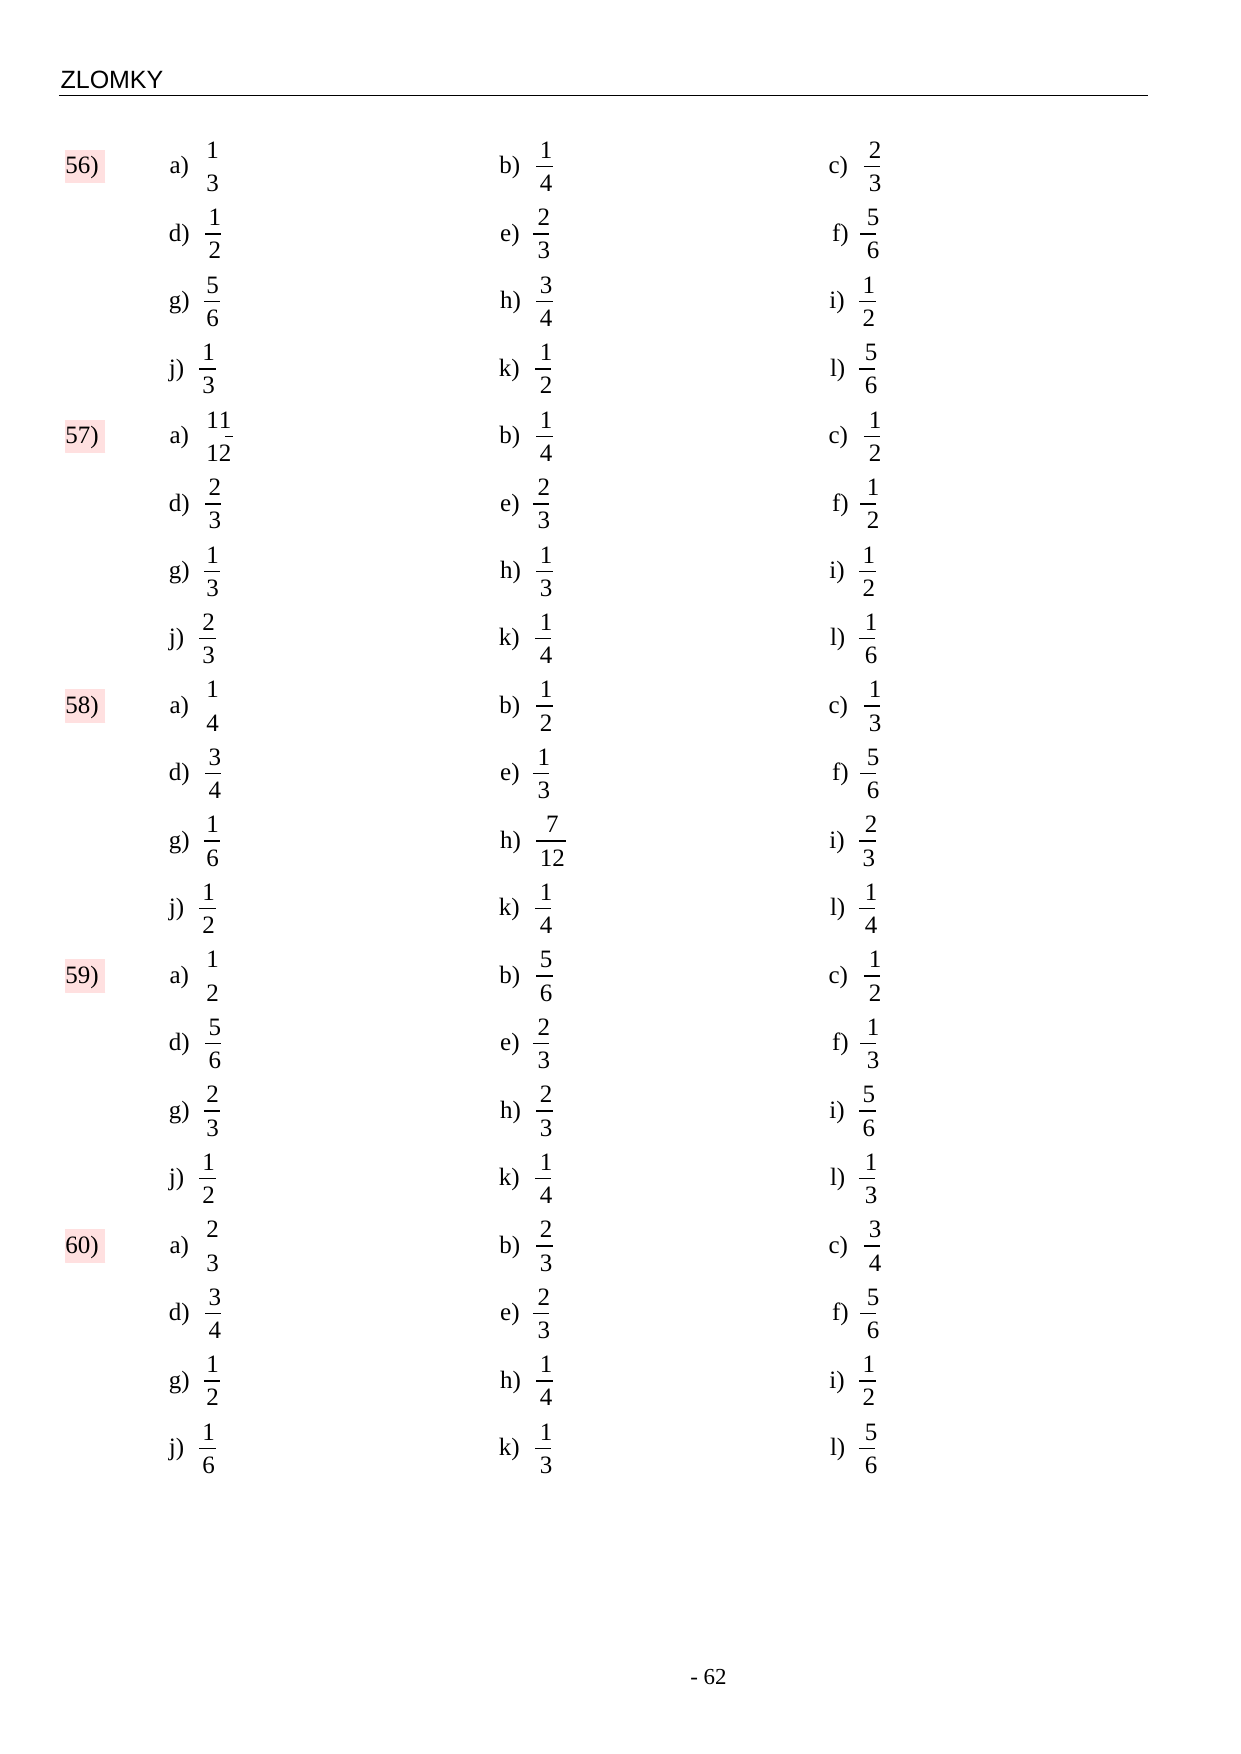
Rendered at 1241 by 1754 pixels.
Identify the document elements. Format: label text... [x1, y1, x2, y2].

text 56)a)b)c) [65, 153, 848, 178]
text d)e)f) [169, 221, 849, 246]
text 57)a)b)c) [65, 423, 848, 448]
text 633 [208, 1049, 1240, 1074]
text g)h)i) [169, 1098, 844, 1123]
text j)k)l) [169, 1166, 845, 1191]
text g)h)i) [169, 558, 844, 583]
text 332 [206, 576, 1240, 601]
text 436 [208, 779, 1240, 804]
text ZLOMKY [60, 68, 1240, 93]
text 111 [206, 543, 1240, 568]
text 111 [206, 678, 1240, 703]
text 58)a)b)c) [65, 693, 848, 718]
text 221 [208, 476, 1240, 501]
text 1111 [206, 408, 1240, 433]
text 111 [206, 1353, 1240, 1378]
text 115 [202, 341, 1240, 366]
text 325 [208, 1285, 1240, 1310]
text 262 [206, 981, 1240, 1006]
text 125 [208, 206, 1240, 231]
text 1242 [206, 441, 1240, 466]
text g)h)i) [169, 288, 844, 313]
text 521 [208, 1015, 1240, 1040]
text 243 [202, 1184, 1240, 1209]
text d)e)f) [169, 1301, 849, 1326]
text g)h)i) [169, 1368, 844, 1393]
text 346 [202, 644, 1240, 669]
text 151 [206, 948, 1240, 973]
text 111 [202, 1150, 1240, 1175]
text d)e)f) [169, 761, 849, 786]
text 6123 [206, 846, 1240, 871]
text j)k)l) [169, 1436, 845, 1461]
text 242 [206, 1386, 1240, 1411]
text 223 [206, 1218, 1240, 1243]
text 334 [206, 1251, 1240, 1276]
text 343 [206, 171, 1240, 196]
text 236 [208, 239, 1240, 264]
text 115 [202, 1420, 1240, 1445]
text 59)a)b)c) [65, 963, 848, 988]
text - 62 [273, 1666, 1240, 1689]
text 336 [206, 1116, 1240, 1141]
text 436 [208, 1318, 1240, 1343]
text j)k)l) [169, 626, 845, 651]
text 172 [206, 813, 1240, 838]
text 315 [208, 745, 1240, 770]
text g)h)i) [169, 828, 844, 853]
text 111 [202, 880, 1240, 905]
text 332 [208, 509, 1240, 534]
text 211 [202, 610, 1240, 635]
text 112 [206, 138, 1240, 163]
text 326 [202, 374, 1240, 399]
text d)e)f) [169, 1031, 849, 1056]
text 244 [202, 914, 1240, 939]
text j)k)l) [169, 896, 845, 921]
text j)k)l) [169, 356, 845, 381]
text 531 [206, 273, 1240, 298]
text 642 [206, 306, 1240, 331]
text d)e)f) [169, 491, 849, 516]
text 636 [202, 1453, 1240, 1478]
text 225 [206, 1083, 1240, 1108]
text 60)a)b)c) [65, 1233, 848, 1258]
text 423 [206, 711, 1240, 736]
